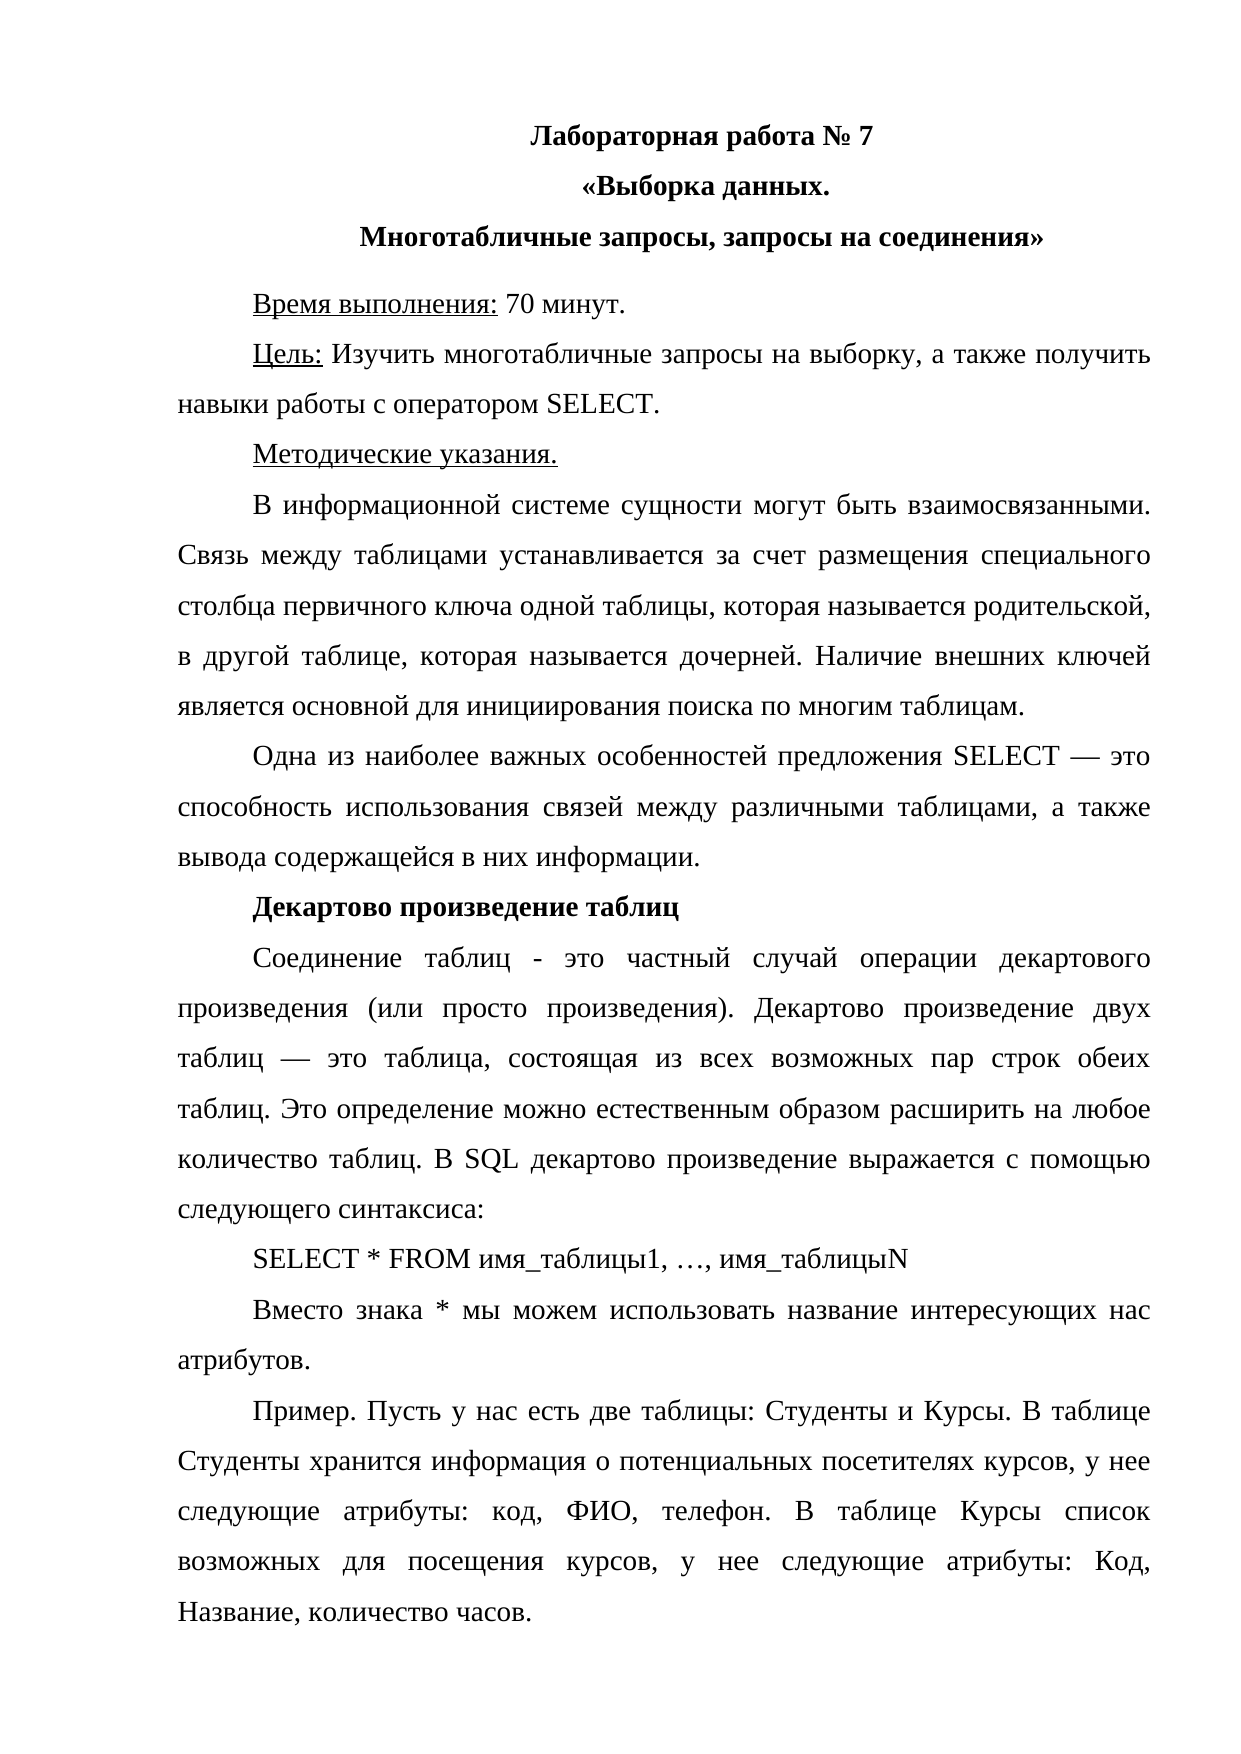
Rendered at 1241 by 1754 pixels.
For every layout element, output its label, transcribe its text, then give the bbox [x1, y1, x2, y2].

list Цель: Изучить многотабличные запросы на выборку, а также получить навыки работы с оператором SELECT. [177, 336, 1152, 420]
list Декартово произведение таблиц [177, 889, 1152, 923]
list «Выборка данных. [252, 168, 1152, 202]
list Пример. Пусть у нас есть две таблицы: Студенты и Курсы. В таблице Студенты хранится информация о потенциальных посетителях курсов, у нее следующие атрибуты: код, ФИО, телефон. В таблице Курсы список возможных для посещения курсов, у нее следующие атрибуты: Код, Название, количество часов. [177, 1393, 1152, 1627]
list Методические указания. [177, 437, 1152, 470]
list Вместо знака * мы можем использовать название интересующих нас атрибутов. [177, 1292, 1152, 1376]
list Лабораторная работа № 7 [252, 118, 1152, 152]
list SELECT * FROM имя_таблицы1, …, имя_таблицыN [177, 1242, 1152, 1275]
text Время выполнения: 70 минут. [177, 286, 1152, 319]
list В информационной системе сущности могут быть взаимосвязанными. Связь между таблицами устанавливается за счет размещения специального столбца первичного ключа одной таблицы, которая называется родительской, в другой таблице, которая называется дочерней. Наличие внешних ключей является основной для инициирования поиска по многим таблицам. [177, 487, 1152, 722]
list Одна из наиболее важных особенностей предложения SELECT — это способность использования связей между различными таблицами, а также вывода содержащейся в них информации. [177, 738, 1152, 873]
list Соединение таблиц - это частный случай операции декартового произведения (или просто произведения). Декартово произведение двух таблиц — это таблица, состоящая из всех возможных пар строк обеих таблиц. Это определение можно естественным образом расширить на любое количество таблиц. В SQL декартово произведение выражается с помощью следующего синтаксиса: [177, 940, 1152, 1225]
list Многотабличные запросы, запросы на соединения» [252, 219, 1152, 252]
